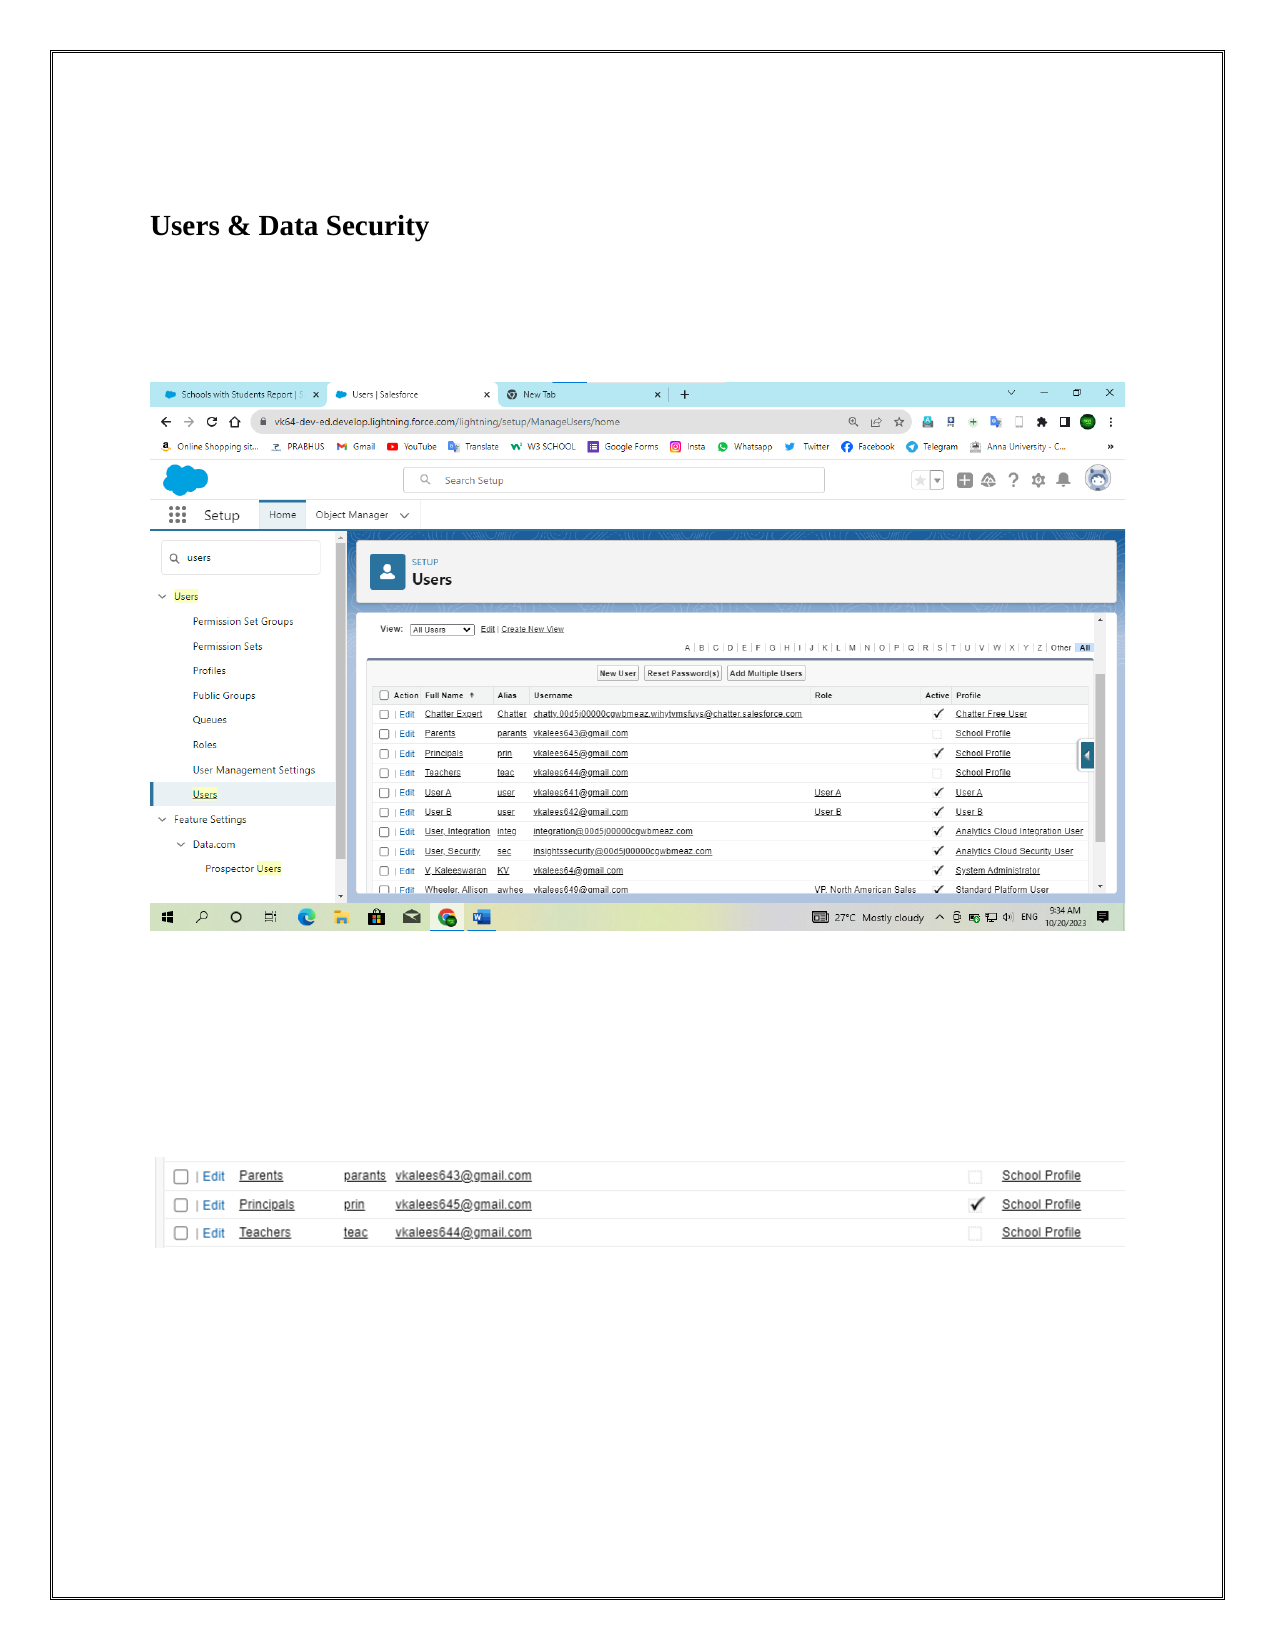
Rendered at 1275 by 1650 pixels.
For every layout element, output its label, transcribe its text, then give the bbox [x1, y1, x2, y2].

picture [150, 382, 1125, 931]
text Users & Data Security [150, 208, 1125, 242]
picture [150, 1157, 1125, 1248]
